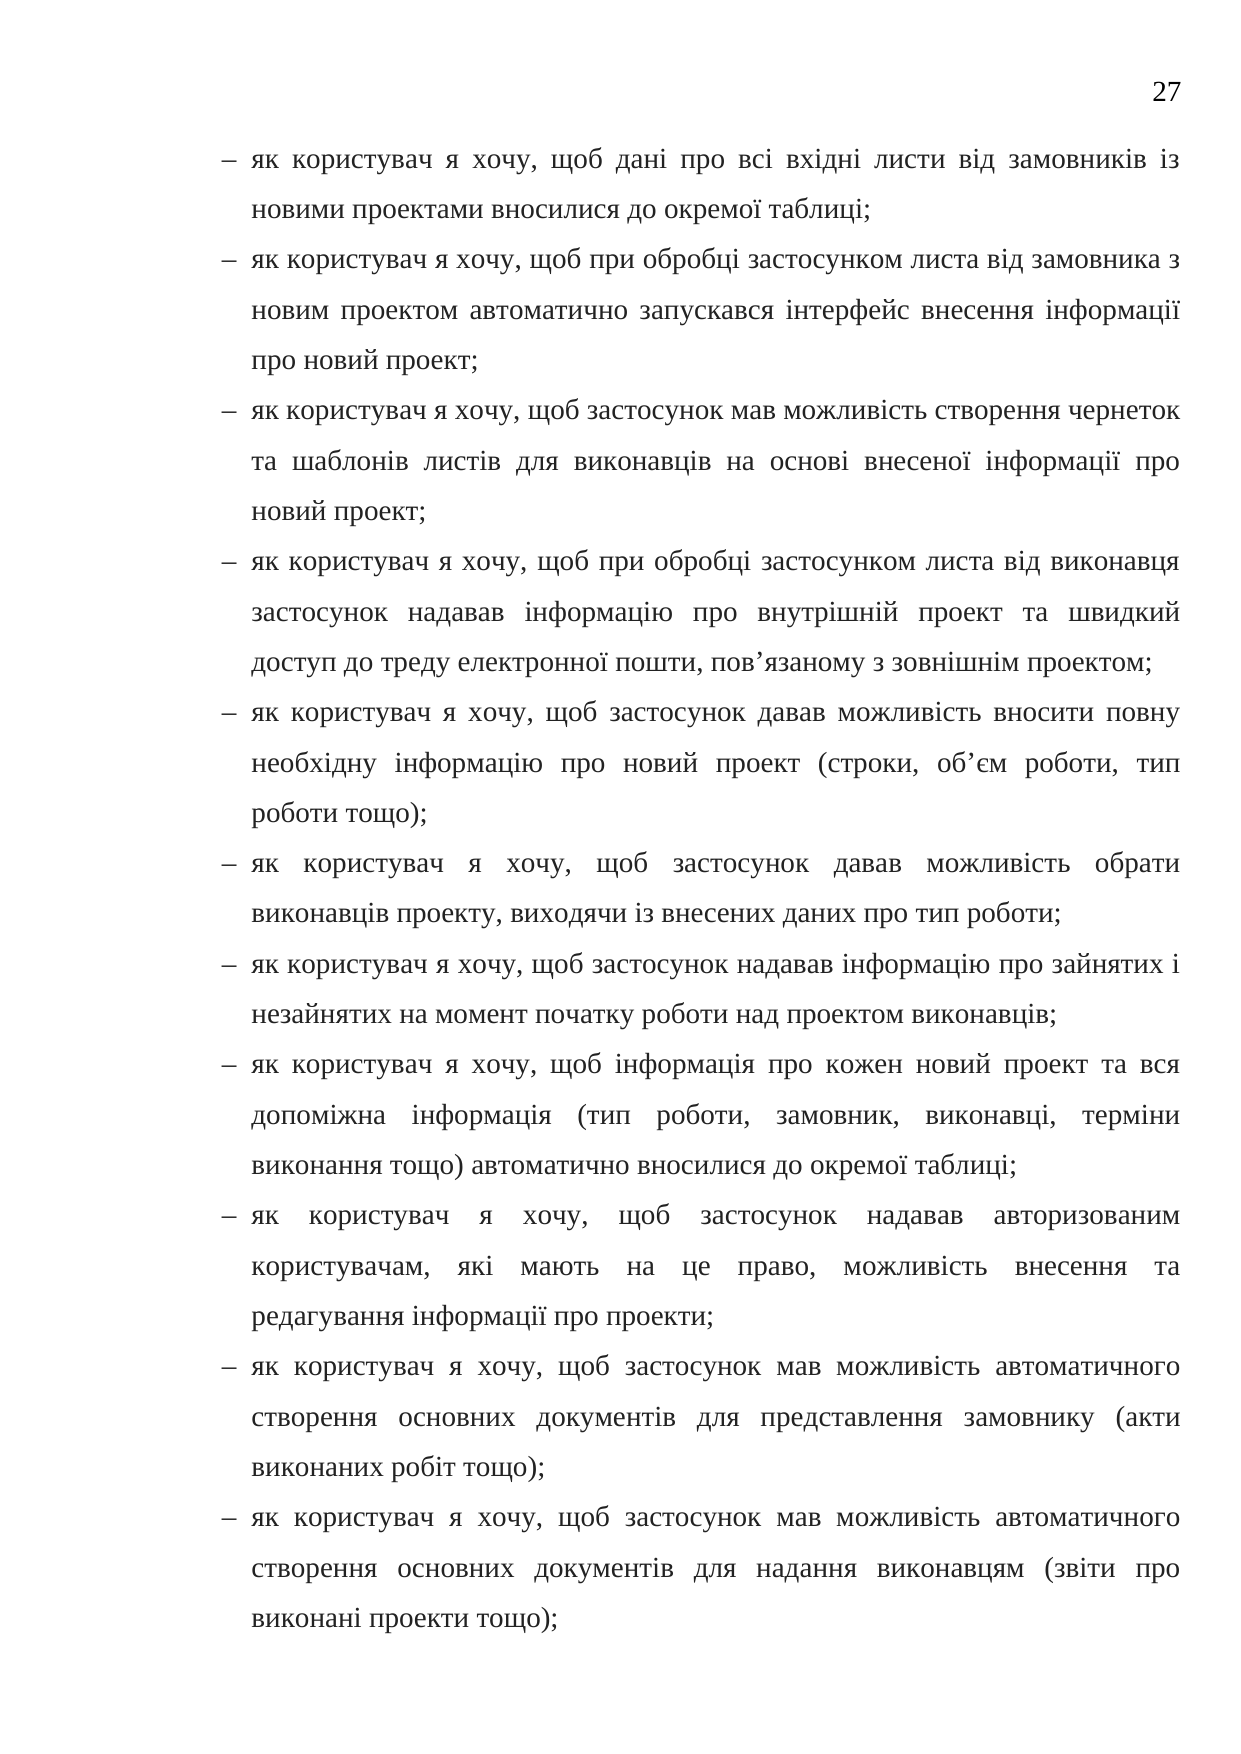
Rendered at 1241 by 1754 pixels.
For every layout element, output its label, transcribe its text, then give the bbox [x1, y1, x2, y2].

list як користувач я хочу, щоб дані про всі вхідні листи від замовників із новими проектами вносилися до окремої таблиці; [222, 141, 1181, 225]
list як користувач я хочу, щоб при обробці застосунком листа від замовника з новим проектом автоматично запускався інтерфейс внесення інформації про новий проект; [222, 242, 1181, 376]
list як користувач я хочу, щоб застосунок надавав авторизованим користувачам, які мають на це право, можливість внесення та редагування інформації про проекти; [222, 1197, 1181, 1332]
list як користувач я хочу, щоб при обробці застосунком листа від виконавця застосунок надавав інформацію про внутрішній проект та швидкий доступ до треду електронної пошти, пов’язаному з зовнішнім проектом; [222, 543, 1181, 678]
list як користувач я хочу, щоб застосунок давав можливість обрати виконавців проекту, виходячи із внесених даних про тип роботи; [222, 845, 1181, 929]
list як користувач я хочу, щоб застосунок мав можливість створення чернеток та шаблонів листів для виконавців на основі внесеної інформації про новий проект; [222, 392, 1181, 527]
list як користувач я хочу, щоб застосунок мав можливість автоматичного створення основних документів для надання виконавцям (звіти про виконані проекти тощо); [222, 1499, 1181, 1633]
list як користувач я хочу, щоб інформація про кожен новий проект та вся допоміжна інформація (тип роботи, замовник, виконавці, терміни виконання тощо) автоматично вносилися до окремої таблиці; [222, 1047, 1181, 1181]
list як користувач я хочу, щоб застосунок надавав інформацію про зайнятих і незайнятих на момент початку роботи над проектом виконавців; [222, 946, 1181, 1030]
list як користувач я хочу, щоб застосунок мав можливість автоматичного створення основних документів для представлення замовнику (акти виконаних робіт тощо); [222, 1348, 1181, 1483]
list як користувач я хочу, щоб застосунок давав можливість вносити повну необхідну інформацію про новий проект (строки, об’єм роботи, тип роботи тощо); [222, 694, 1181, 828]
